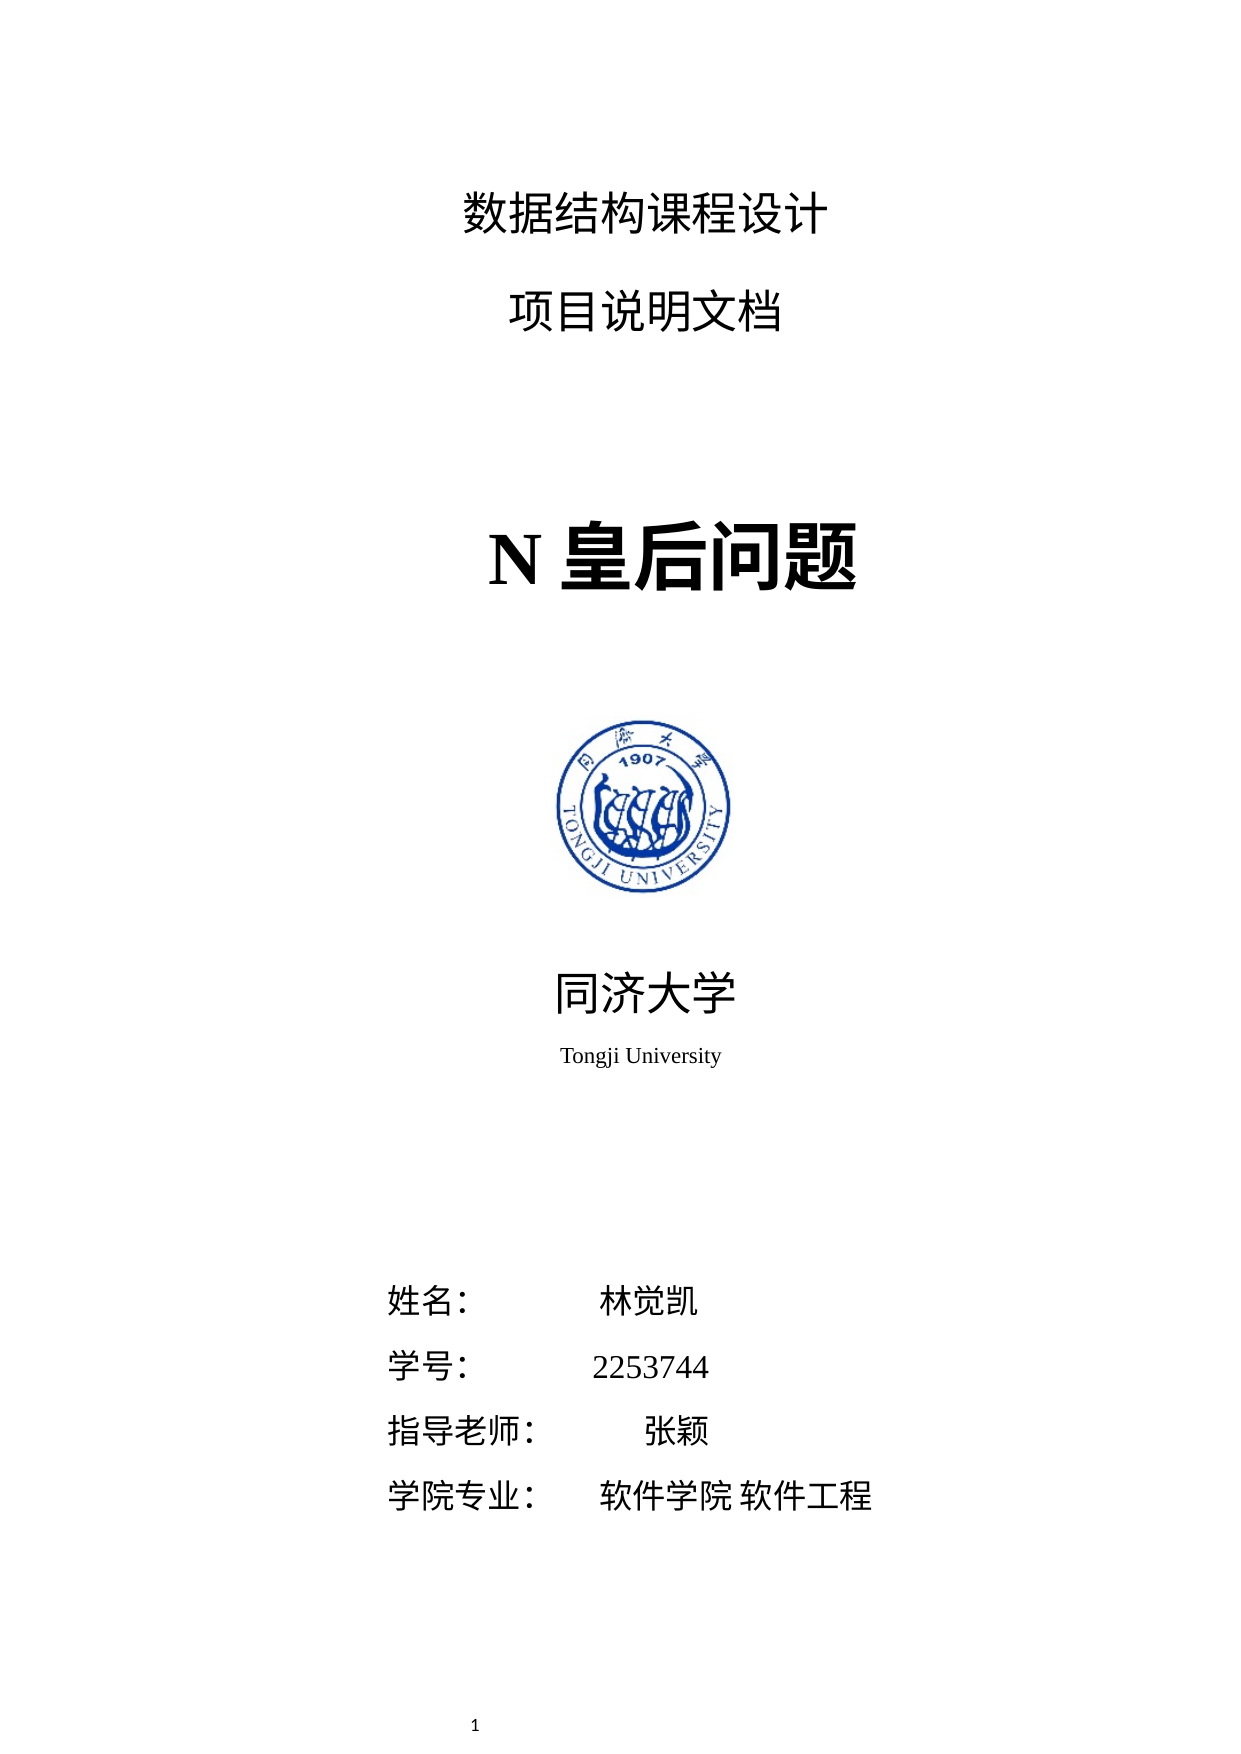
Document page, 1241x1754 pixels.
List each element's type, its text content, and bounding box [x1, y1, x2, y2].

text 同济大学 [187, 942, 1053, 1039]
text N皇后问题 [187, 487, 1053, 617]
text 项目说明文档 [187, 259, 1053, 357]
text 学院专业： 软件学院 软件工程 [187, 1462, 1053, 1527]
text 指导老师： 张颖 [187, 1397, 1053, 1462]
text 姓名： 林觉凯 [187, 1267, 1053, 1332]
text 数据结构课程设计 [187, 162, 1053, 259]
text 学号： 2253744 [187, 1332, 1053, 1397]
picture [550, 715, 736, 897]
text Tongji University [187, 1039, 1053, 1072]
